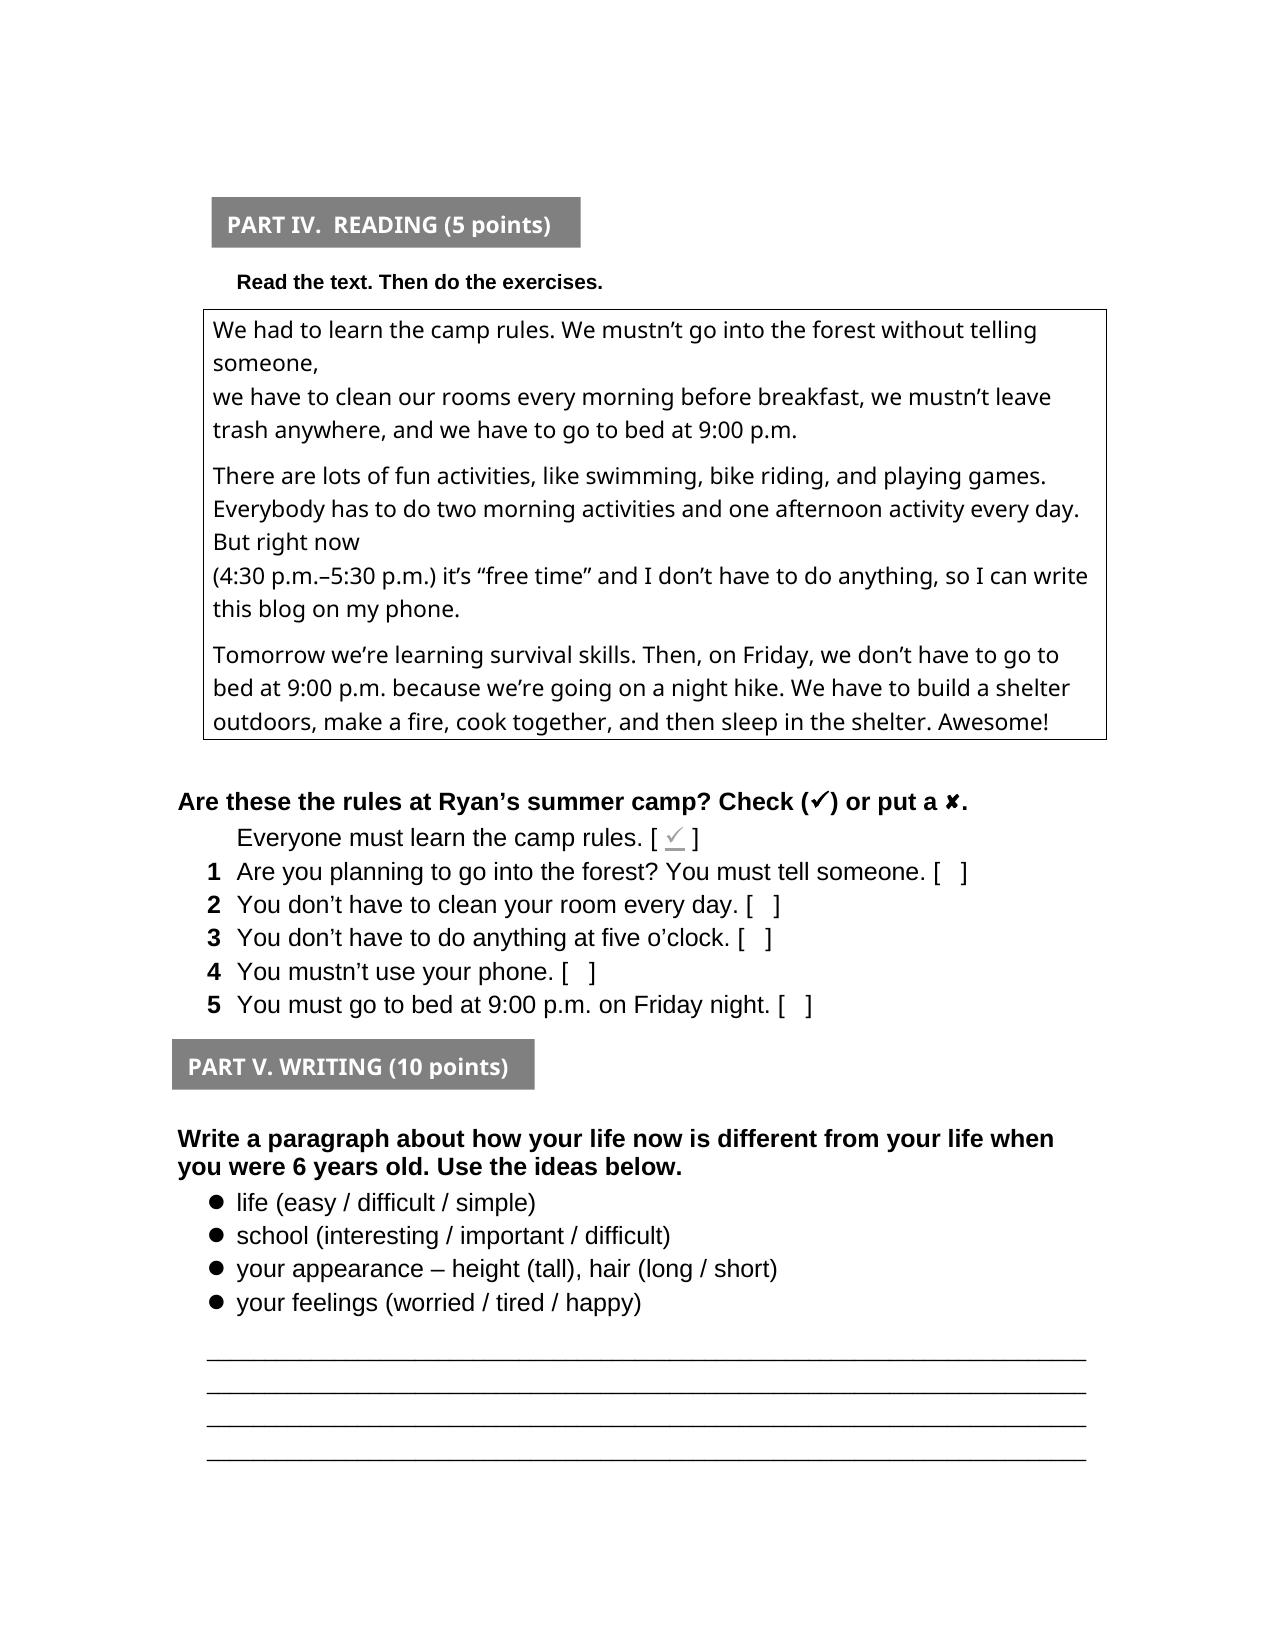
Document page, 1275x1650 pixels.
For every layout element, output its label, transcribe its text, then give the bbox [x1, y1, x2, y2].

text Write a paragraph about how your life now is different from your life when you were 6 years old. Use the ideas below. [177, 1126, 1098, 1180]
text 2 You don’t have to clean your room every day. [ ] [207, 887, 1098, 920]
text ____________________________________________________________________________ [207, 1330, 1098, 1364]
text Read the text. Then do the exercises. [207, 229, 1098, 296]
text ____________________________________________________________________________ [207, 1364, 1098, 1397]
text ____________________________________________________________________________ [207, 1430, 1098, 1464]
text We had to learn the camp rules. We mustn’t go into the forest without telling someone, we have to clean our rooms every morning before breakfast, we mustn’t leave trash anywhere, and we have to go to bed at 9:00 p.m. [204, 310, 1106, 445]
text Are these the rules at Ryan’s summer camp? Check () or put a . [177, 789, 1098, 816]
text 5 You must go to bed at 9:00 p.m. on Friday night. [ ] [207, 987, 1098, 1020]
text There are lots of fun activities, like swimming, bike riding, and playing games. Everybody has to do two morning activities and one afternoon activity every day. But right now (4:30 p.m.–5:30 p.m.) it’s “free time” and I don’t have to do anything, so I can write this blog on my phone. [204, 454, 1106, 624]
text life (easy / difficult / simple) [207, 1184, 1098, 1218]
text school (interesting / important / difficult) [207, 1218, 1098, 1251]
text ____________________________________________________________________________ [207, 1397, 1098, 1430]
text Everyone must learn the camp rules. [ ] [207, 820, 1098, 853]
text your feelings (worried / tired / happy) [207, 1284, 1098, 1318]
text 4 You mustn’t use your phone. [ ] [207, 953, 1098, 987]
text Tomorrow we’re learning survival skills. Then, on Friday, we don’t have to go to bed at 9:00 p.m. because we’re going on a night hike. We have to build a shelter outdoors, make a fire, cook together, and then sleep in the shelter. Awesome! [204, 633, 1106, 739]
text 1 Are you planning to go into the forest? You must tell someone. [ ] [207, 853, 1098, 887]
text 3 You don’t have to do anything at five o’clock. [ ] [207, 920, 1098, 953]
text your appearance – height (tall), hair (long / short) [207, 1251, 1098, 1284]
